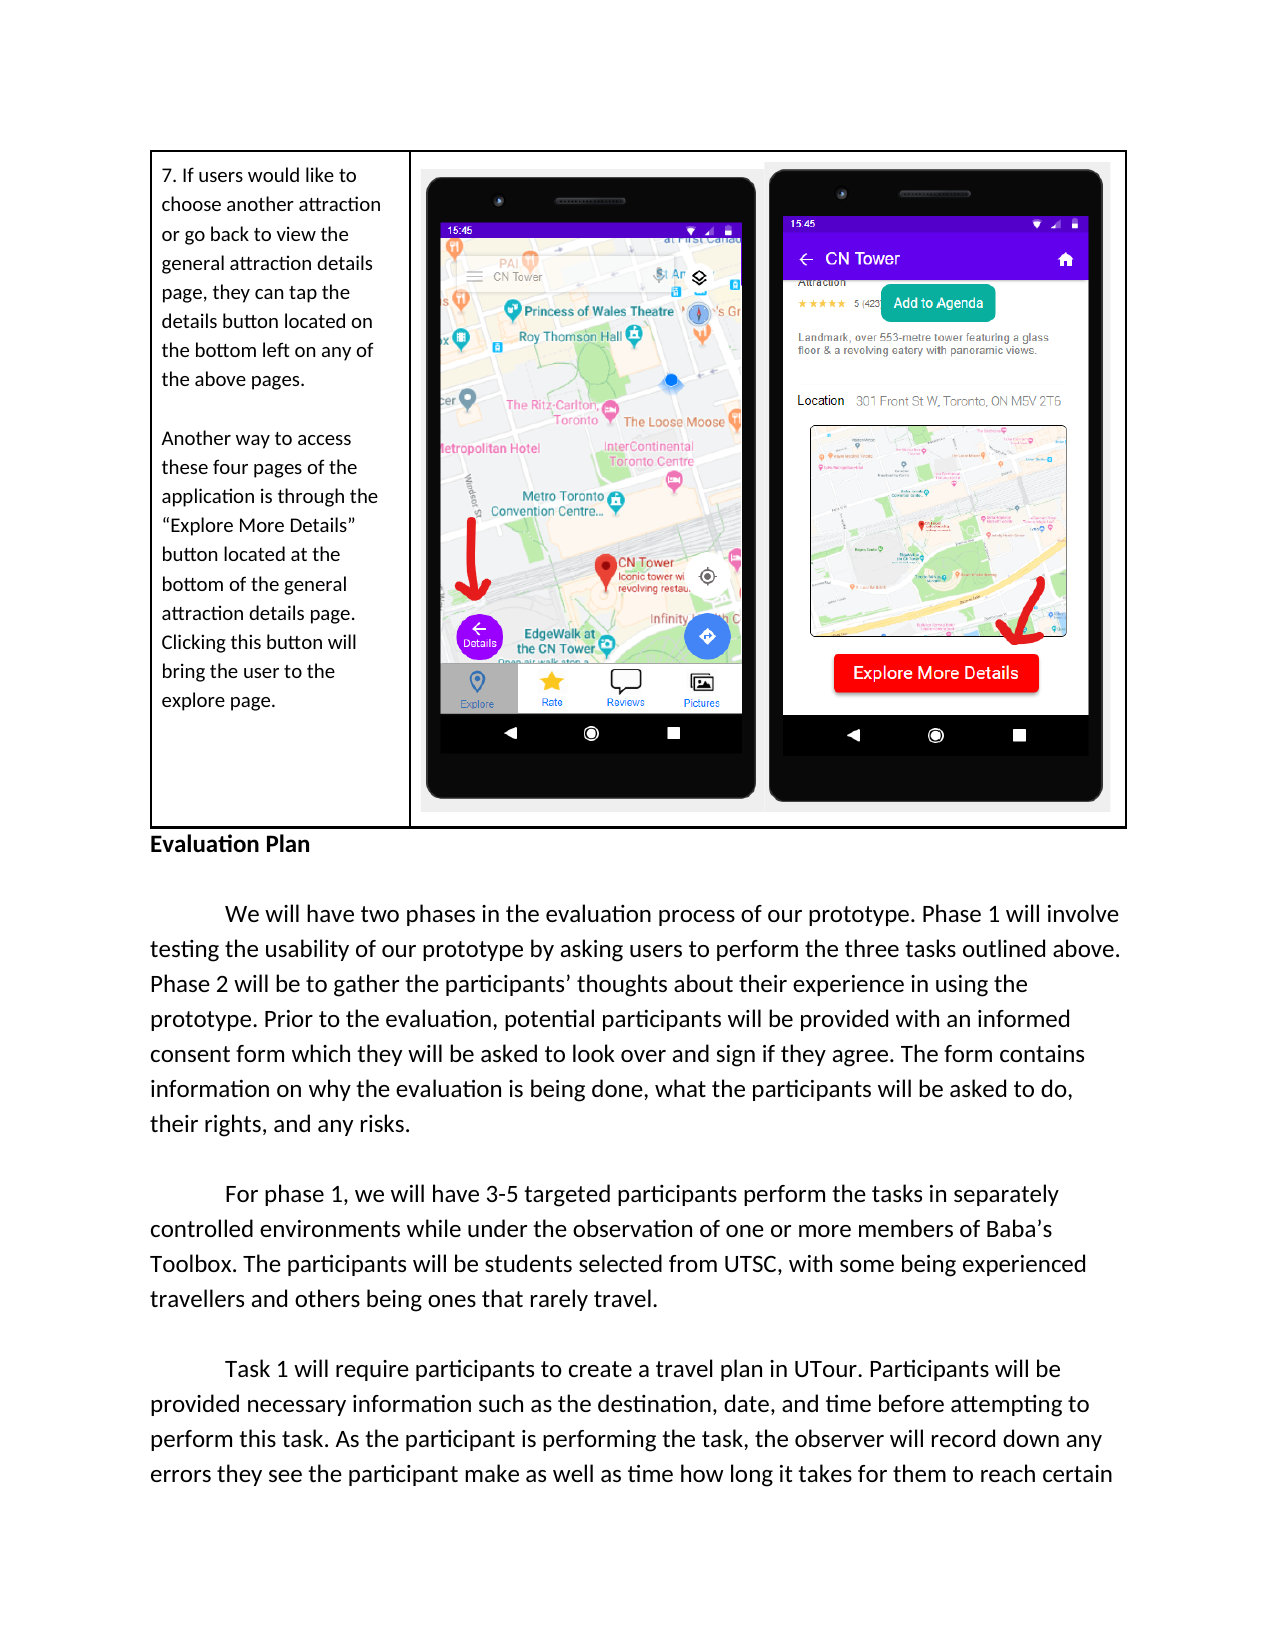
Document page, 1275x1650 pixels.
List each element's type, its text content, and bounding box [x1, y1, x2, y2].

text For phase 1, we will have 3-5 targeted participants perform the tasks in separately controlled environments while under the observation of one or more members of Baba’s Toolbox. The participants will be students selected from UTSC, with some being experienced travellers and others being ones that rarely travel. [150, 1178, 1125, 1314]
table_cell 7. If users would like to choose another attraction or go back to view the general attraction details page, they can tap the details button located on the bottom left on any of the above pages. Another way to access these four pages of the application is through the “Explore More Details” button located at the bottom of the general attraction details page. Clicking this button will bring the user to the explore page. [152, 152, 409, 826]
text Evaluation Plan [150, 829, 1125, 859]
table_cell [411, 152, 1125, 826]
picture [420, 162, 1111, 812]
text We will have two phases in the evaluation process of our prototype. Phase 1 will involve testing the usability of our prototype by asking users to perform the three tasks outlined above. Phase 2 will be to gather the participants’ thoughts about their experience in using the prototype. Prior to the evaluation, potential participants will be provided with an informed consent form which they will be asked to look over and sign if they agree. The form contains information on why the evaluation is being done, what the participants will be asked to do, their rights, and any risks. [150, 898, 1125, 1139]
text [150, 1353, 1125, 1489]
